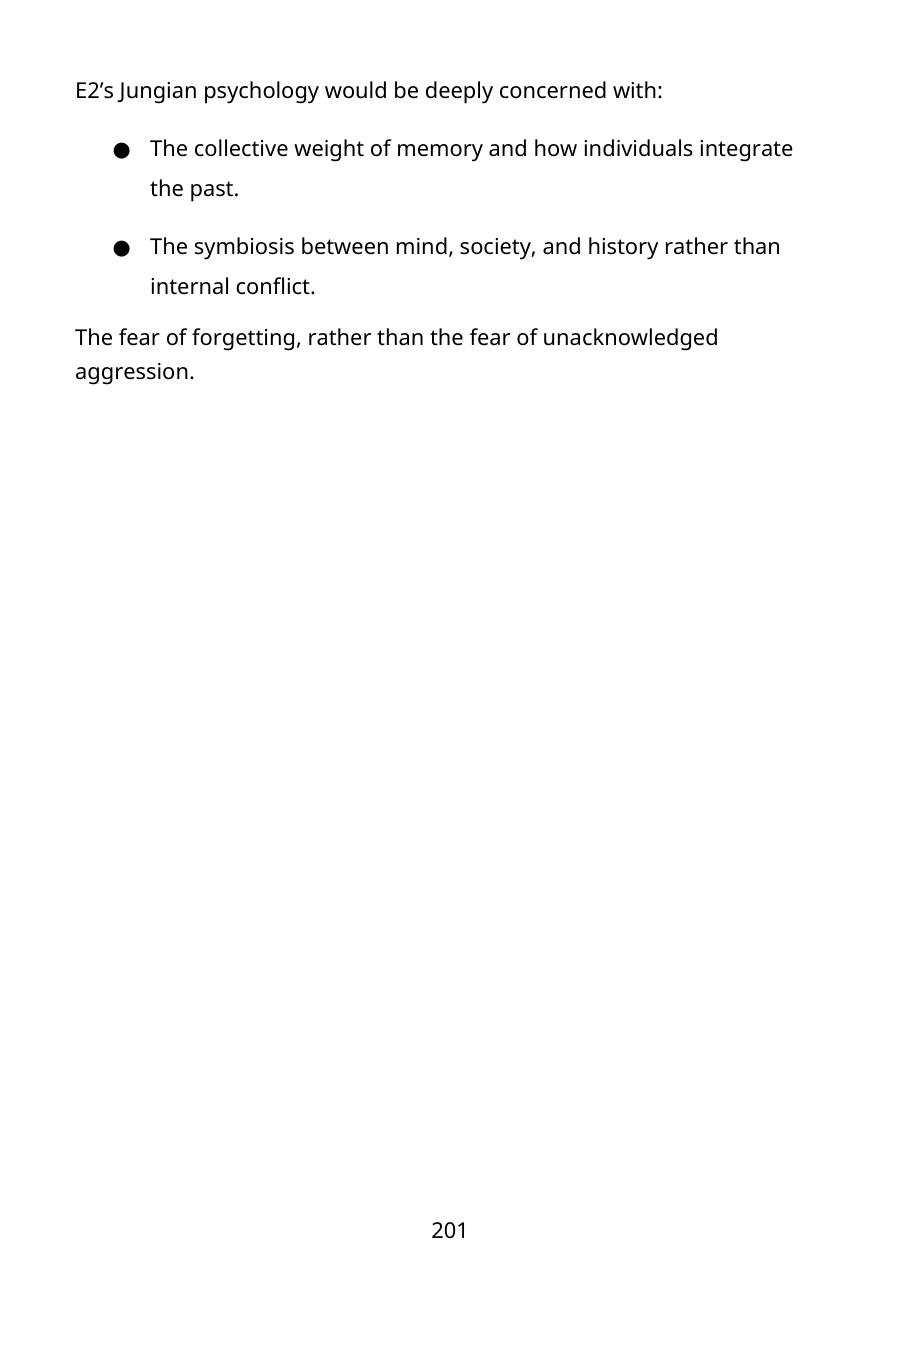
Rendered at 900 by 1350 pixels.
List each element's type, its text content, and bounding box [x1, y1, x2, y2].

list The collective weight of memory and how individuals integrate the past. [112, 126, 825, 203]
text E2’s Jungian psychology would be deeply concerned with: [75, 75, 825, 105]
list The symbiosis between mind, society, and history rather than internal conflict. [112, 224, 825, 301]
text The fear of forgetting, rather than the fear of unacknowledged aggression. [75, 322, 825, 386]
